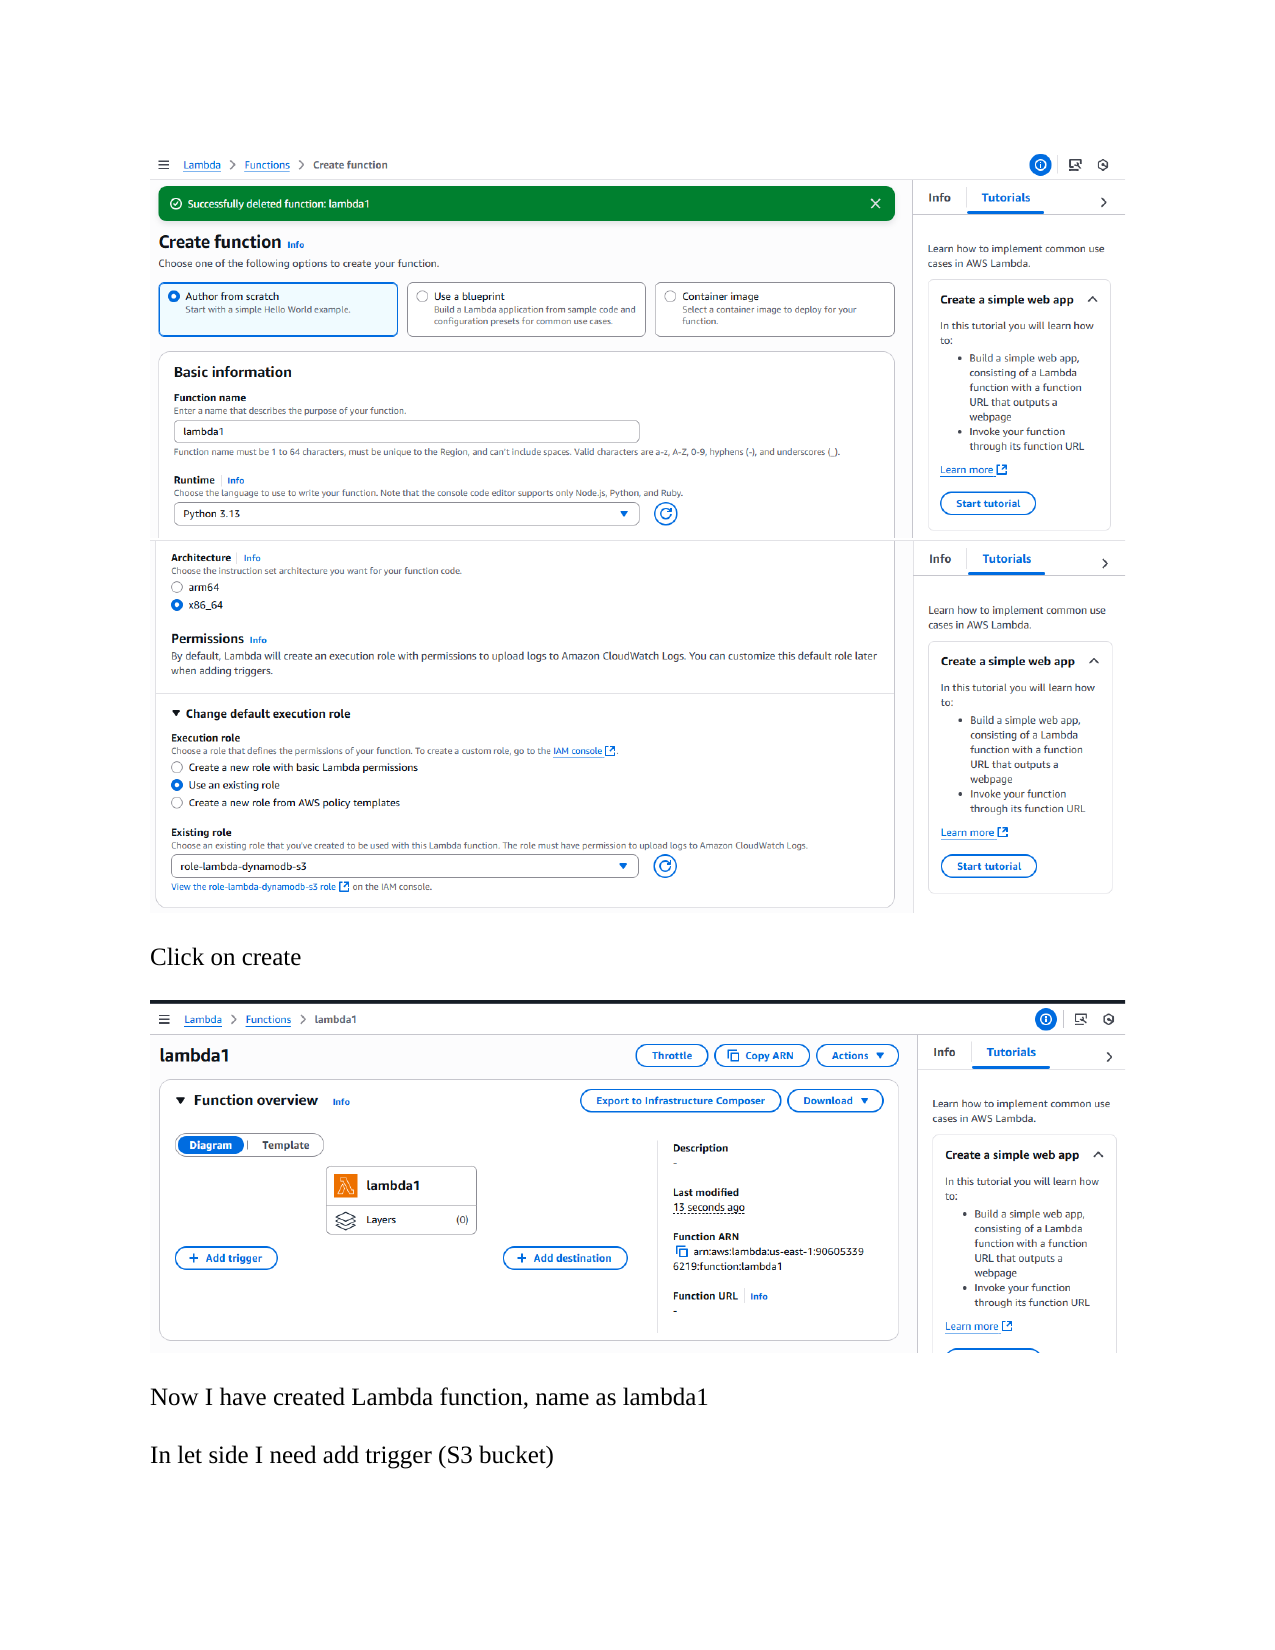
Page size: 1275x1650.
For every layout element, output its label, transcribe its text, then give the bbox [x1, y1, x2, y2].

picture [150, 150, 1125, 913]
text In let side I need add trigger (S3 bucket) [150, 1440, 1125, 1468]
text Now I have created Lambda function, name as lambda1 [150, 1382, 1125, 1411]
picture [150, 1000, 1125, 1353]
text Click on create [150, 942, 1125, 971]
